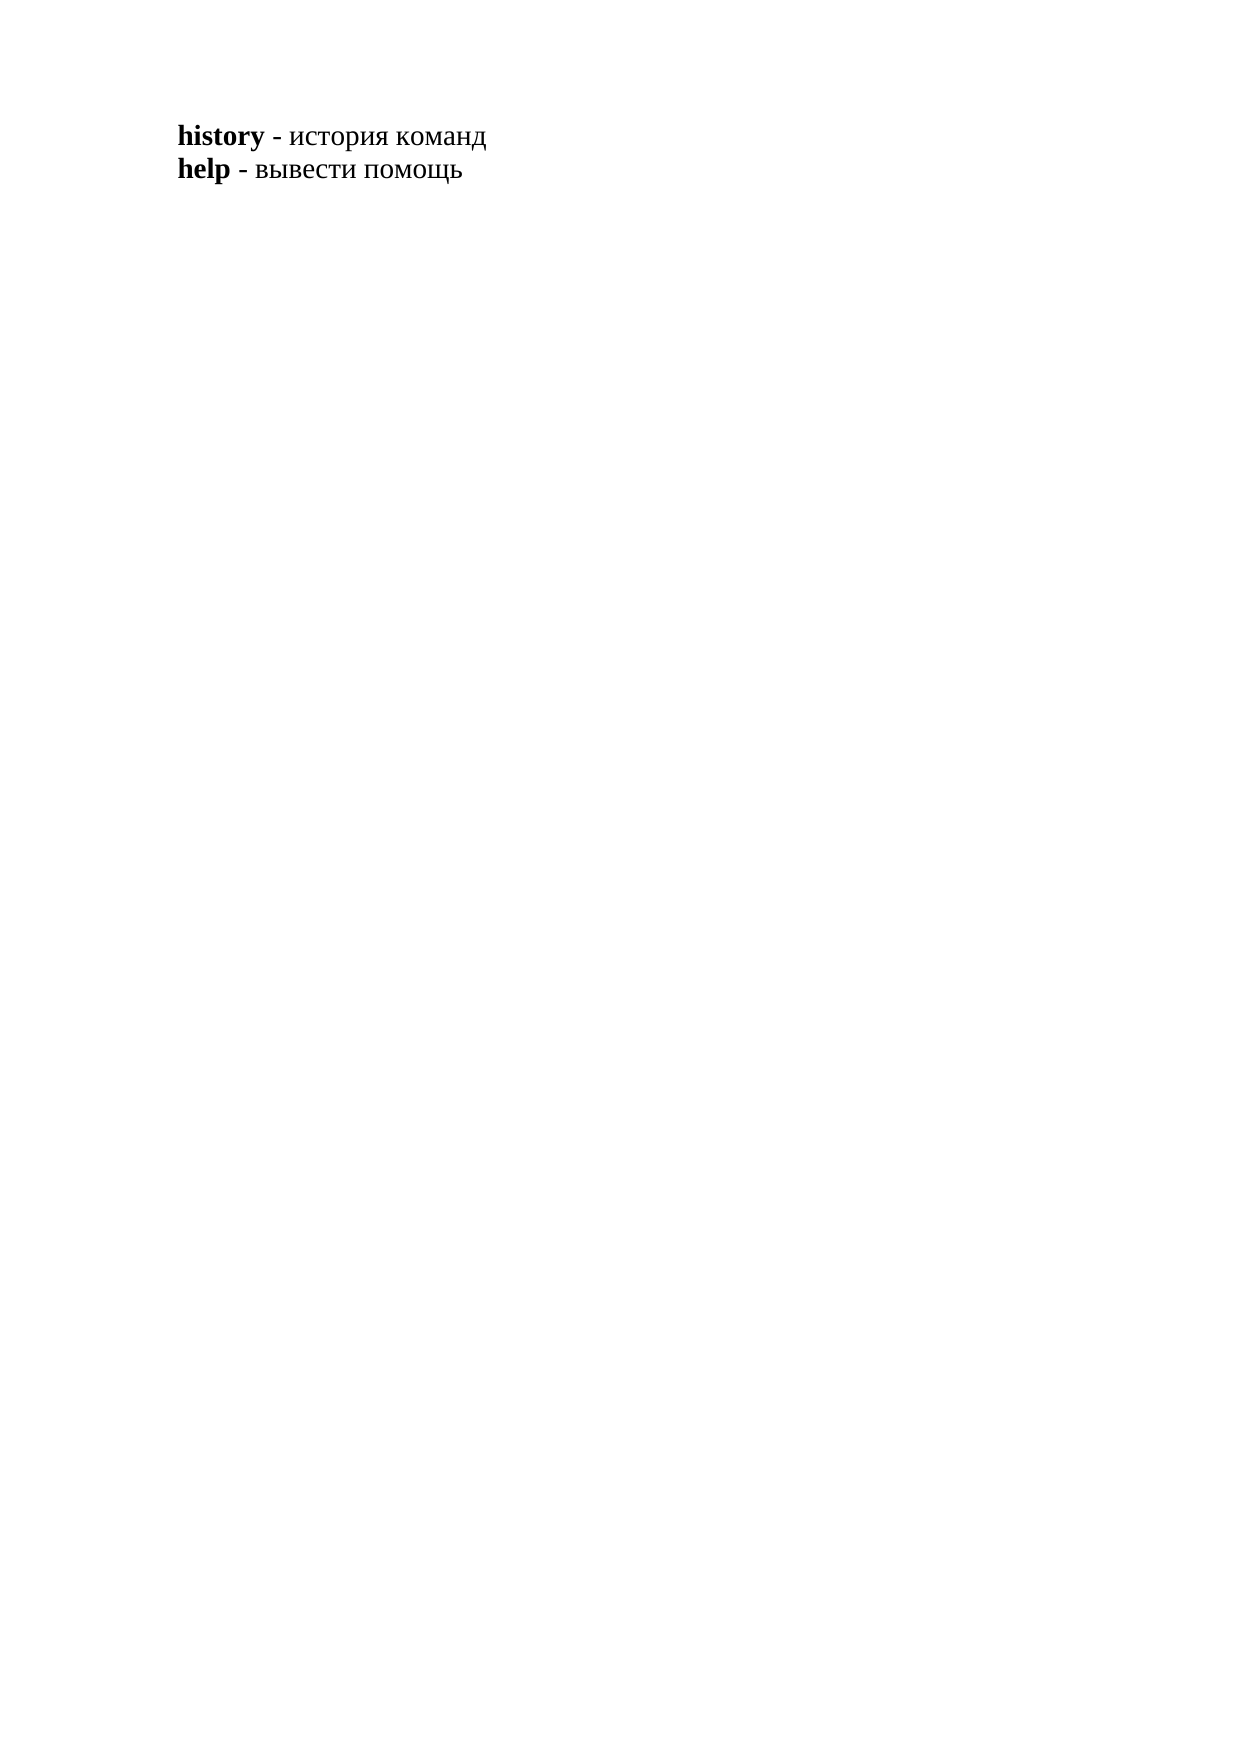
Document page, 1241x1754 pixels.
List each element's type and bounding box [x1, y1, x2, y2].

text [177, 118, 1152, 185]
